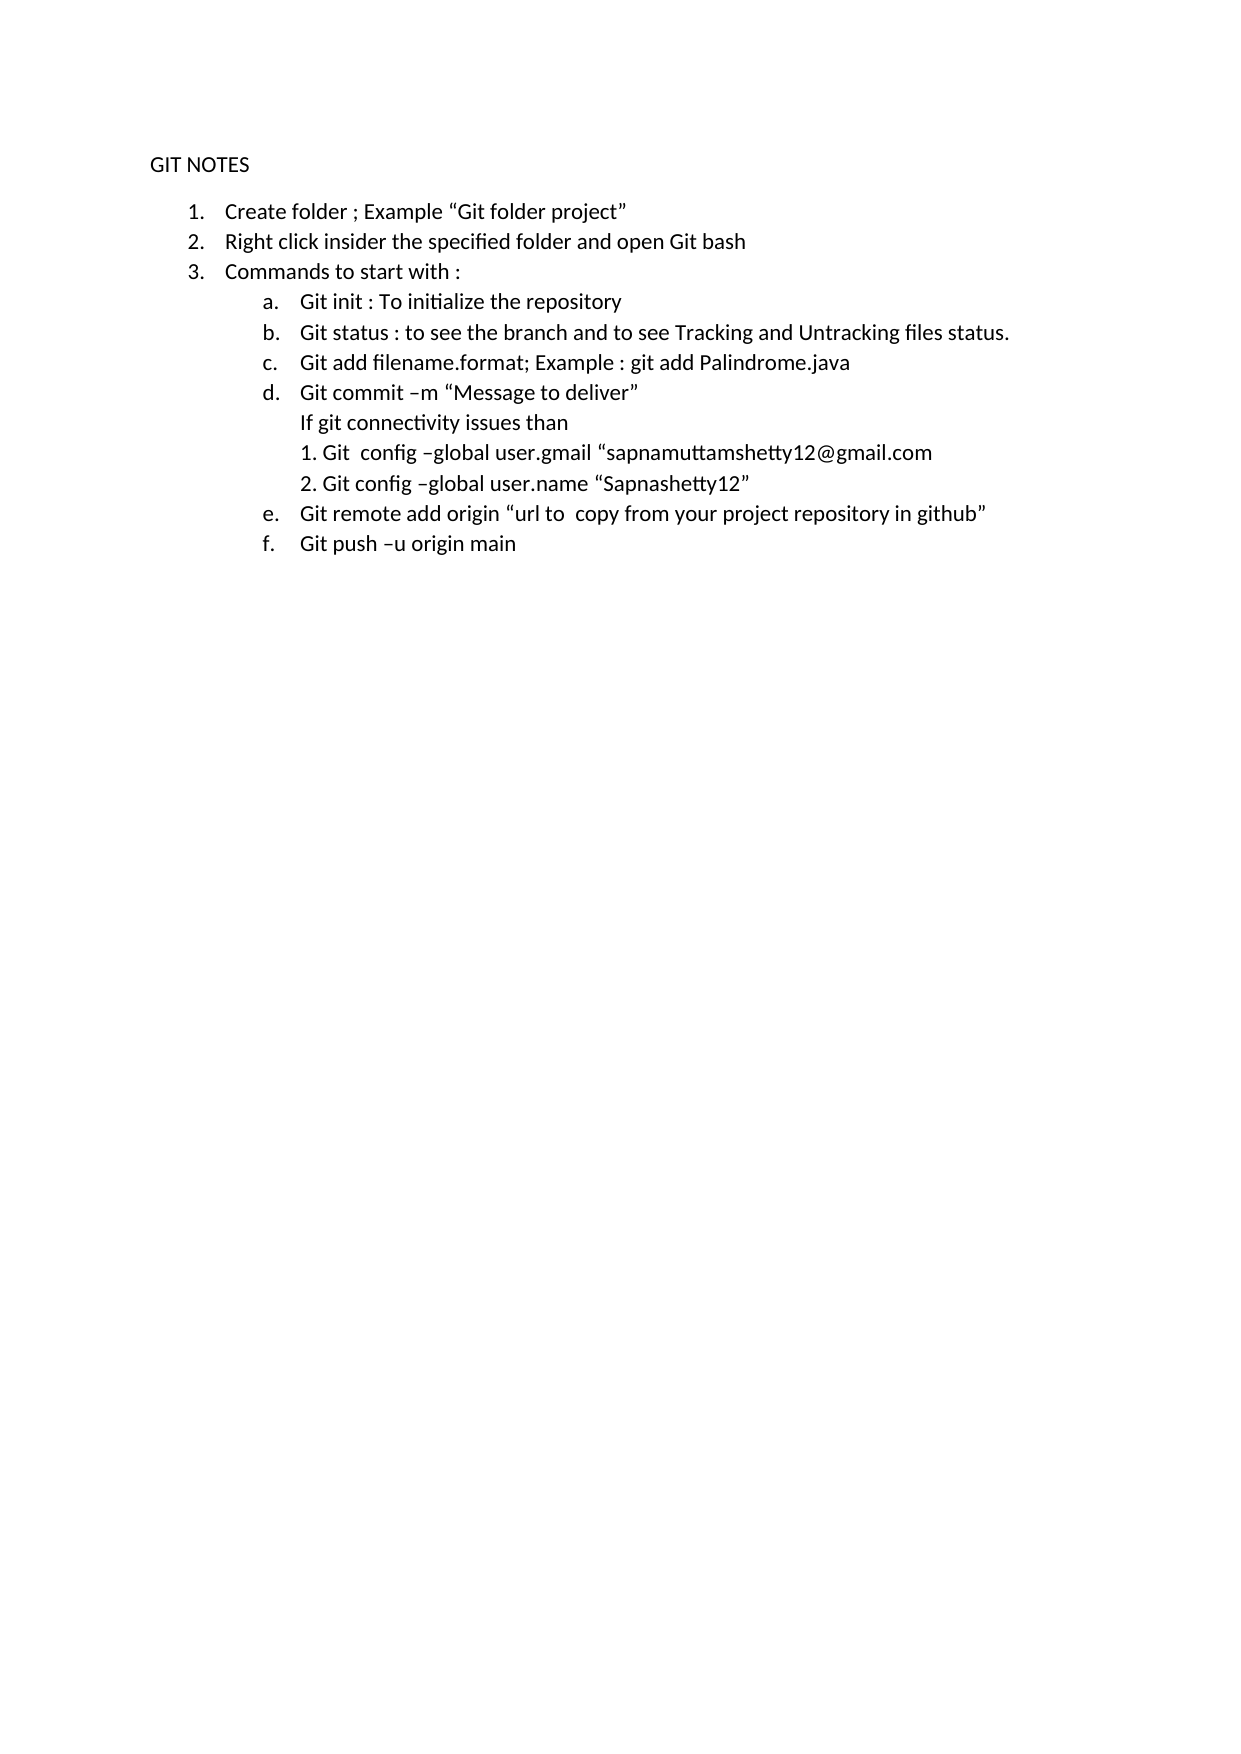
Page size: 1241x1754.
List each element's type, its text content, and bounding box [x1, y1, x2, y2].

list Right click insider the specified folder and open Git bash [187, 227, 1090, 255]
list Commands to start with : [187, 257, 1090, 285]
list 2. Git config –global user.name “Sapnashetty12” [300, 469, 1090, 497]
list Git push –u origin main [262, 529, 1090, 557]
list Git remote add origin “url to copy from your project repository in github” [262, 499, 1090, 527]
list Git init : To initialize the repository [262, 287, 1090, 316]
list 1. Git config –global user.gmail “sapnamuttamshetty12@gmail.com [300, 438, 1090, 467]
list If git connectivity issues than [300, 408, 1090, 436]
list Git commit –m “Message to deliver” [262, 378, 1090, 406]
list Git status : to see the branch and to see Tracking and Untracking files status. [262, 318, 1090, 346]
text GIT NOTES [150, 150, 1090, 178]
list Create folder ; Example “Git folder project” [187, 197, 1090, 225]
list Git add filename.format; Example : git add Palindrome.java [262, 348, 1090, 376]
